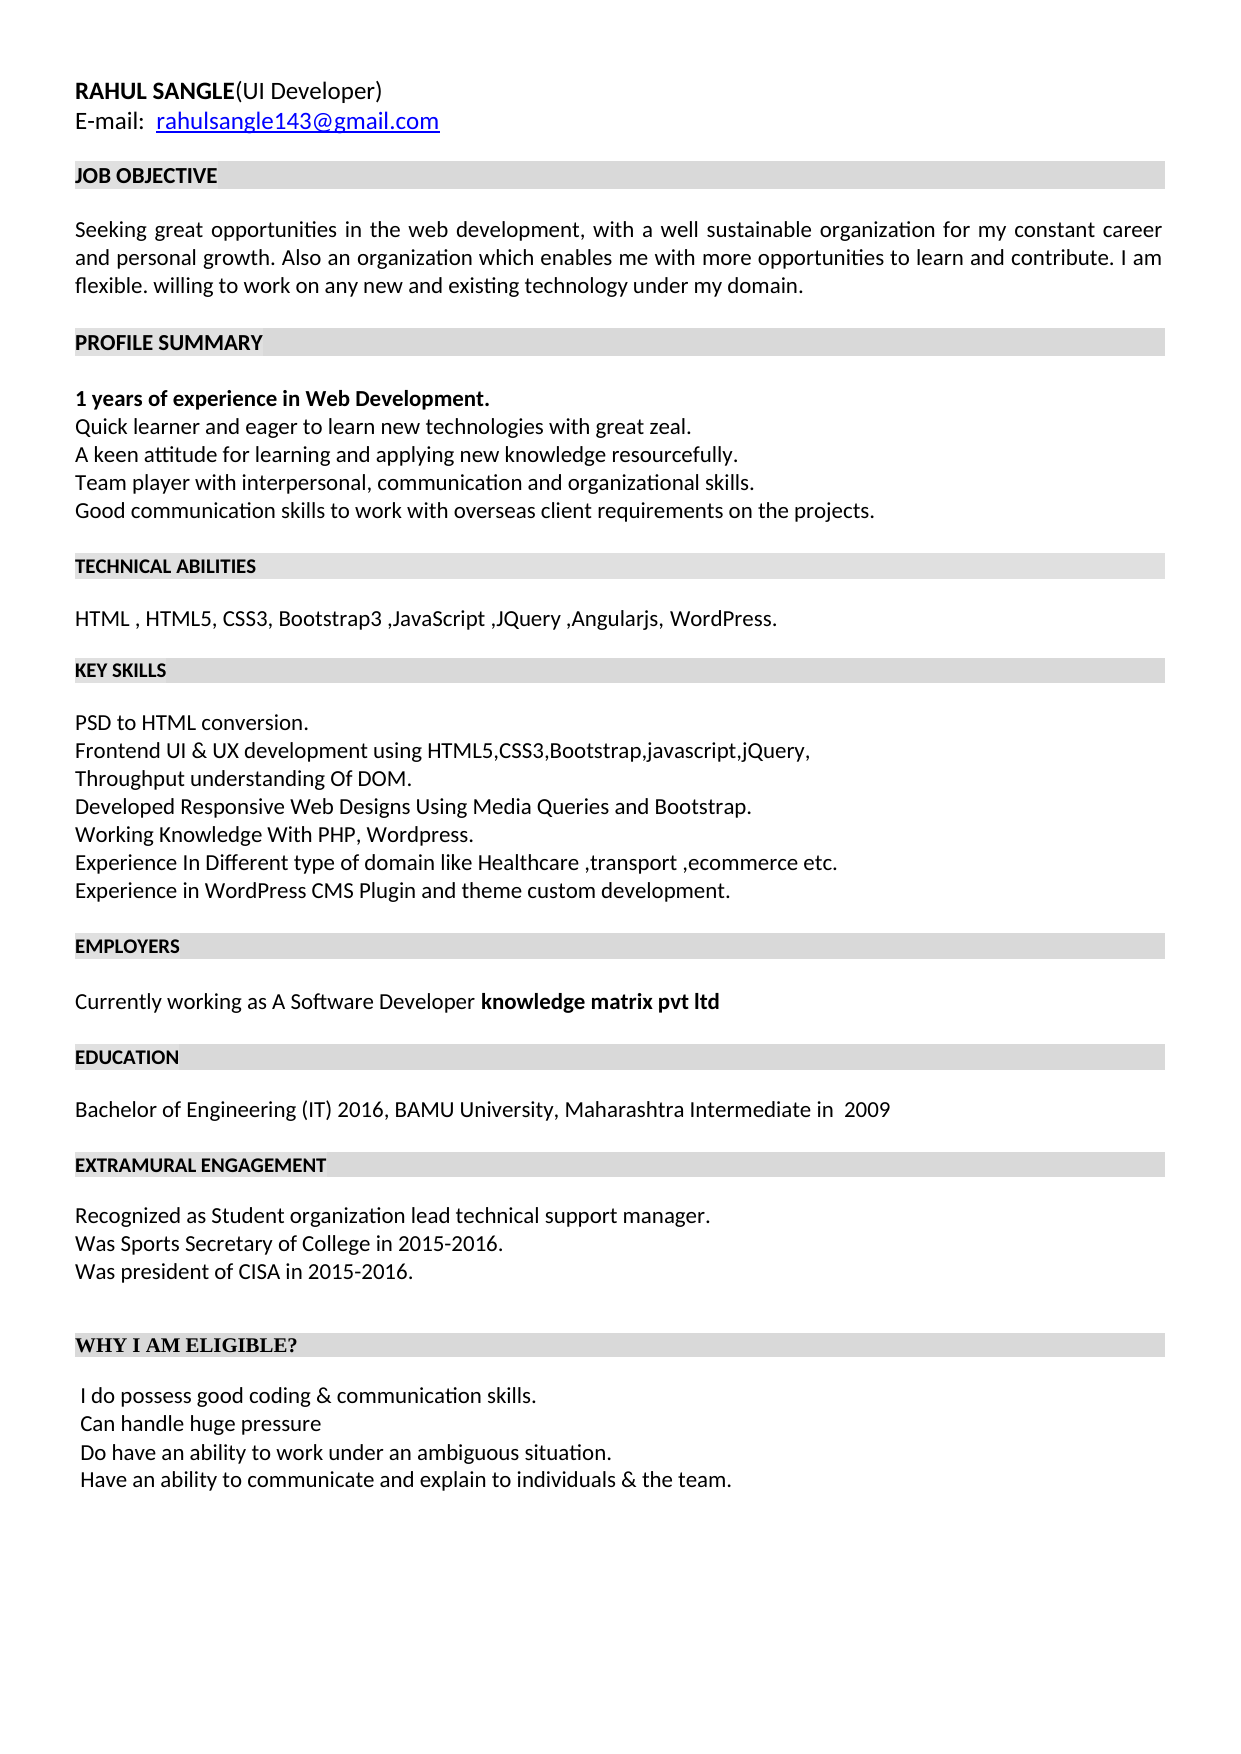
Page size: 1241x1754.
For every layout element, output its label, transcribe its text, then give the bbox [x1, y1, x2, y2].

text Working Knowledge With PHP, Wordpress. [75, 821, 1165, 848]
text KEY SKILLS [166, 658, 1165, 683]
text Bachelor of Engineering (IT) 2016, BAMU University, Maharashtra Intermediate in 2009 [75, 1095, 1165, 1123]
text RAHUL SANGLE(UI Developer) [75, 75, 1165, 106]
text 1 years of experience in Web Development. [75, 384, 1165, 412]
text Recognized as Student organization lead technical support manager. [75, 1201, 1165, 1229]
text Frontend UI & UX development using HTML5,CSS3,Bootstrap,javascript,jQuery, [75, 736, 1165, 764]
text Do have an ability to work under an ambiguous situation. [75, 1438, 1165, 1466]
text Throughput understanding Of DOM. [75, 764, 1165, 792]
text Experience in WordPress CMS Plugin and theme custom development. [75, 877, 1165, 904]
text Was president of CISA in 2015-2016. [75, 1257, 1165, 1285]
text Currently working as A Software Developer knowledge matrix pvt ltd [75, 987, 1165, 1016]
text Experience In Different type of domain like Healthcare ,transport ,ecommerce etc. [75, 848, 1165, 877]
text Seeking great opportunities in the web development, with a well sustainable organization for my constant career and personal growth. Also an organization which enables me with more opportunities to learn and contribute. I am flexible. willing to work on any new and existing technology under my domain. [75, 215, 1165, 299]
text JOB OBJECTIVE [218, 161, 1165, 189]
text I do possess good coding & communication skills. [75, 1382, 1165, 1409]
text A keen attitude for learning and applying new knowledge resourcefully. [75, 441, 1165, 468]
text PSD to HTML conversion. [75, 708, 1165, 736]
text HTML , HTML5, CSS3, Bootstrap3 ,JavaScript ,JQuery ,Angularjs, WordPress. [75, 604, 1165, 632]
text EXTRAMURAL ENGAGEMENT [327, 1152, 1165, 1177]
text E-mail: rahulsangle143@gmail.com [75, 106, 1165, 136]
text Team player with interpersonal, communication and organizational skills. [75, 468, 1165, 497]
text EMPLOYERS [180, 933, 1165, 959]
text Can handle huge pressure [75, 1409, 1165, 1438]
text EDUCATION [179, 1044, 1165, 1070]
text PROFILE SUMMARY [263, 328, 1165, 356]
text Developed Responsive Web Designs Using Media Queries and Bootstrap. [75, 792, 1165, 821]
text Good communication skills to work with overseas client requirements on the projects. [75, 497, 1165, 524]
text WHY I AM ELIGIBLE? [75, 1333, 1165, 1357]
text Was Sports Secretary of College in 2015-2016. [75, 1229, 1165, 1257]
text Quick learner and eager to learn new technologies with great zeal. [75, 412, 1165, 441]
text Have an ability to communicate and explain to individuals & the team. [75, 1466, 1165, 1494]
